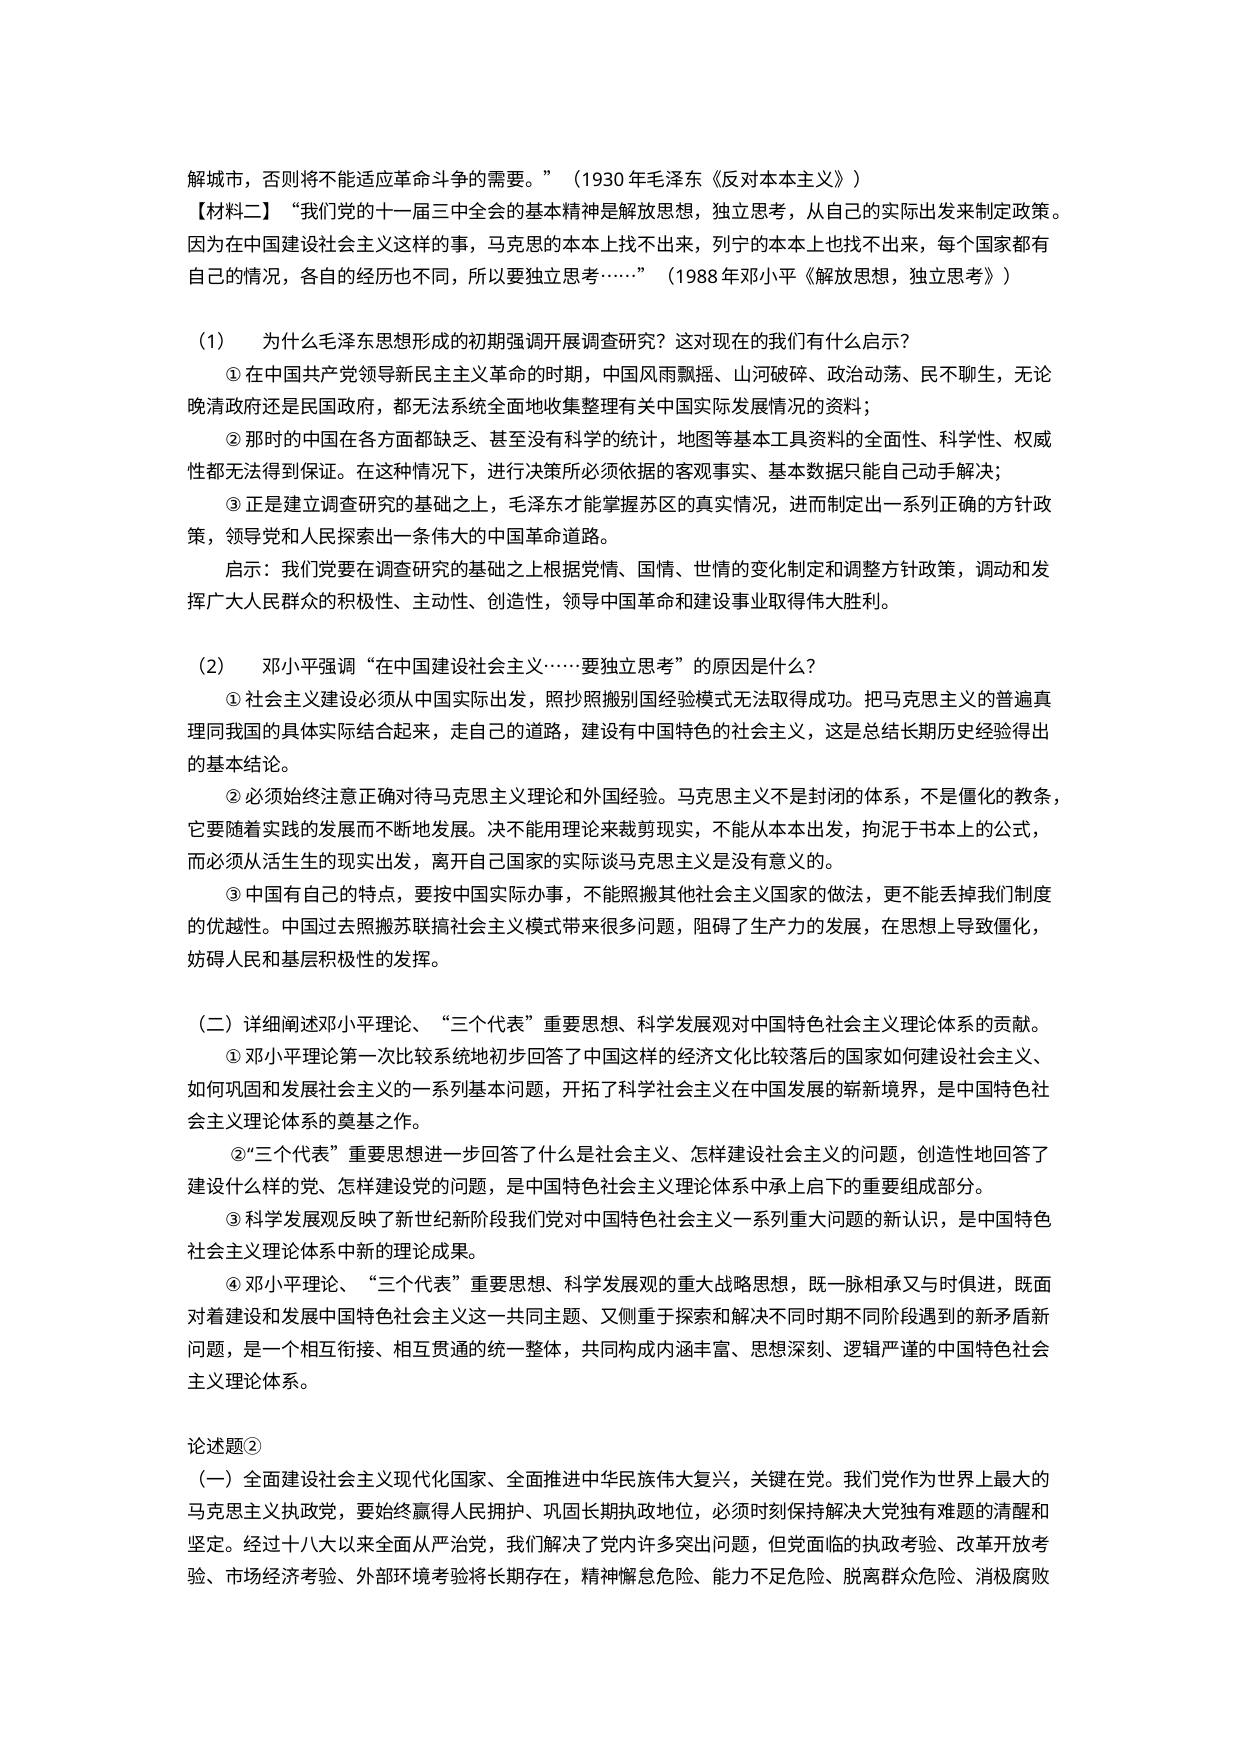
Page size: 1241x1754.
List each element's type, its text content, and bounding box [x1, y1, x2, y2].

text （二）详细阐述邓小平理论、“三个代表”重要思想、科学发展观对中国特色社会主义理论体系的贡献。 [187, 1007, 1053, 1039]
text ④邓小平理论、“三个代表”重要思想、科学发展观的重大战略思想，既一脉相承又与时俱进，既面对着建设和发展中国特色社会主义这一共同主题、又侧重于探索和解决不同时期不同阶段遇到的新矛盾新问题，是一个相互衔接、相互贯通的统一整体，共同构成内涵丰富、思想深刻、逻辑严谨的中国特色社会主义理论体系。 [187, 1267, 1053, 1397]
text ②那时的中国在各方面都缺乏、甚至没有科学的统计，地图等基本工具资料的全面性、科学性、权威性都无法得到保证。在这种情况下，进行决策所必须依据的客观事实、基本数据只能自己动手解决； [187, 422, 1053, 487]
text ①社会主义建设必须从中国实际出发，照抄照搬别国经验模式无法取得成功。把马克思主义的普遍真理同我国的具体实际结合起来，走自己的道路，建设有中国特色的社会主义，这是总结长期历史经验得出的基本结论。 [187, 682, 1053, 779]
text ①在中国共产党领导新民主主义革命的时期，中国风雨飘摇、山河破碎、政治动荡、民不聊生，无论晚清政府还是民国政府，都无法系统全面地收集整理有关中国实际发展情况的资料； [187, 357, 1053, 422]
text 【材料二】“我们党的十一届三中全会的基本精神是解放思想，独立思考，从自己的实际出发来制定政策。因为在中国建设社会主义这样的事，马克思的本本上找不出来，列宁的本本上也找不出来，每个国家都有自己的情况，各自的经历也不同，所以要独立思考……”（1988年邓小平《解放思想，独立思考》） [187, 194, 1053, 292]
text ②必须始终注意正确对待马克思主义理论和外国经验。马克思主义不是封闭的体系，不是僵化的教条，它要随着实践的发展而不断地发展。决不能用理论来裁剪现实，不能从本本出发，拘泥于书本上的公式，而必须从活生生的现实出发，离开自己国家的实际谈马克思主义是没有意义的。 [187, 779, 1053, 877]
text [187, 1462, 1053, 1592]
text ③中国有自己的特点，要按中国实际办事，不能照搬其他社会主义国家的做法，更不能丢掉我们制度的优越性。中国过去照搬苏联搞社会主义模式带来很多问题，阻碍了生产力的发展，在思想上导致僵化，妨碍人民和基层积极性的发挥。 [187, 877, 1053, 974]
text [187, 162, 1053, 194]
list 邓小平强调“在中国建设社会主义……要独立思考”的原因是什么？ [187, 649, 1053, 682]
text ③科学发展观反映了新世纪新阶段我们党对中国特色社会主义一系列重大问题的新认识，是中国特色社会主义理论体系中新的理论成果。 [187, 1202, 1053, 1267]
text ②“三个代表”重要思想进一步回答了什么是社会主义、怎样建设社会主义的问题，创造性地回答了建设什么样的党、怎样建设党的问题，是中国特色社会主义理论体系中承上启下的重要组成部分。 [187, 1137, 1053, 1202]
text ①邓小平理论第一次比较系统地初步回答了中国这样的经济文化比较落后的国家如何建设社会主义、如何巩固和发展社会主义的一系列基本问题，开拓了科学社会主义在中国发展的崭新境界，是中国特色社会主义理论体系的奠基之作。 [187, 1039, 1053, 1137]
text 论述题② [187, 1429, 1053, 1462]
text ③正是建立调查研究的基础之上，毛泽东才能掌握苏区的真实情况，进而制定出一系列正确的方针政策，领导党和人民探索出一条伟大的中国革命道路。 [187, 487, 1053, 552]
list 为什么毛泽东思想形成的初期强调开展调查研究？这对现在的我们有什么启示？ [187, 324, 1053, 357]
text 启示：我们党要在调查研究的基础之上根据党情、国情、世情的变化制定和调整方针政策，调动和发挥广大人民群众的积极性、主动性、创造性，领导中国革命和建设事业取得伟大胜利。 [187, 552, 1053, 617]
